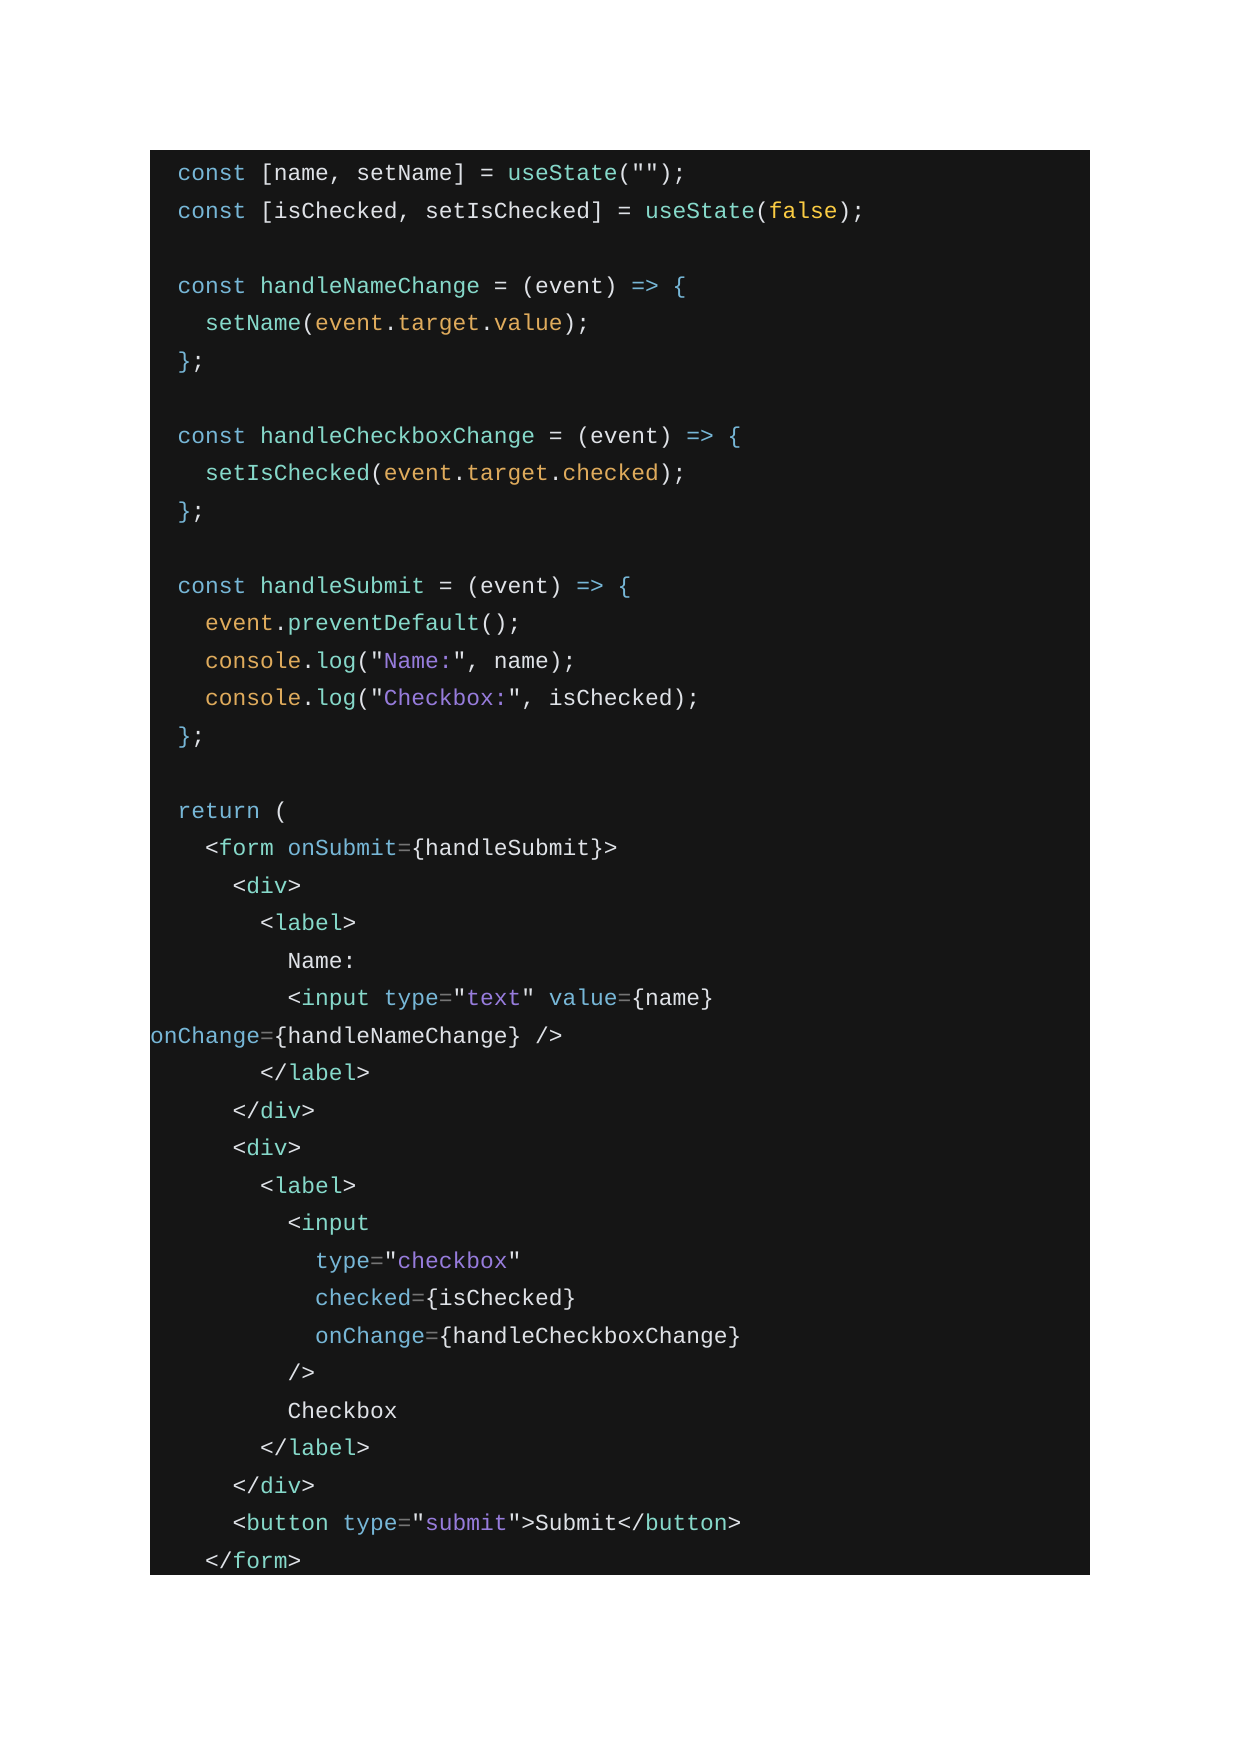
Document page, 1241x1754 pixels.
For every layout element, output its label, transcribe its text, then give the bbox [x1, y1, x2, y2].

text const [isChecked, setIsChecked] = useState(false); [150, 187, 1090, 225]
text setIsChecked(event.target.checked); [150, 450, 1090, 487]
text console.log("Name:", name); [150, 637, 1090, 675]
text </div> [150, 1087, 1090, 1125]
text <input type="text" value={name} onChange={handleNameChange} /> [150, 975, 1090, 1050]
text <label> [150, 1162, 1090, 1200]
text setName(event.target.value); [150, 300, 1090, 337]
text <div> [150, 862, 1090, 900]
text const [name, setName] = useState(""); [150, 150, 1090, 187]
text const handleNameChange = (event) => { [150, 262, 1090, 300]
text <label> [150, 900, 1090, 937]
text <form onSubmit={handleSubmit}> [150, 825, 1090, 862]
text <input [150, 1200, 1090, 1237]
text type="checkbox" [150, 1237, 1090, 1275]
text </form> [150, 1537, 1090, 1575]
text console.log("Checkbox:", isChecked); [150, 675, 1090, 712]
text Name: [150, 937, 1090, 975]
text </label> [150, 1050, 1090, 1087]
text <button type="submit">Submit</button> [150, 1500, 1090, 1537]
text checked={isChecked} [150, 1275, 1090, 1312]
text <div> [150, 1125, 1090, 1162]
text </div> [150, 1462, 1090, 1500]
text onChange={handleCheckboxChange} [150, 1312, 1090, 1350]
text }; [150, 337, 1090, 375]
text /> [150, 1350, 1090, 1387]
text event.preventDefault(); [150, 600, 1090, 637]
text const handleCheckboxChange = (event) => { [150, 412, 1090, 450]
text }; [150, 487, 1090, 525]
text Checkbox [150, 1387, 1090, 1425]
text const handleSubmit = (event) => { [150, 562, 1090, 600]
text }; [150, 712, 1090, 750]
text </label> [150, 1425, 1090, 1462]
text return ( [150, 787, 1090, 825]
